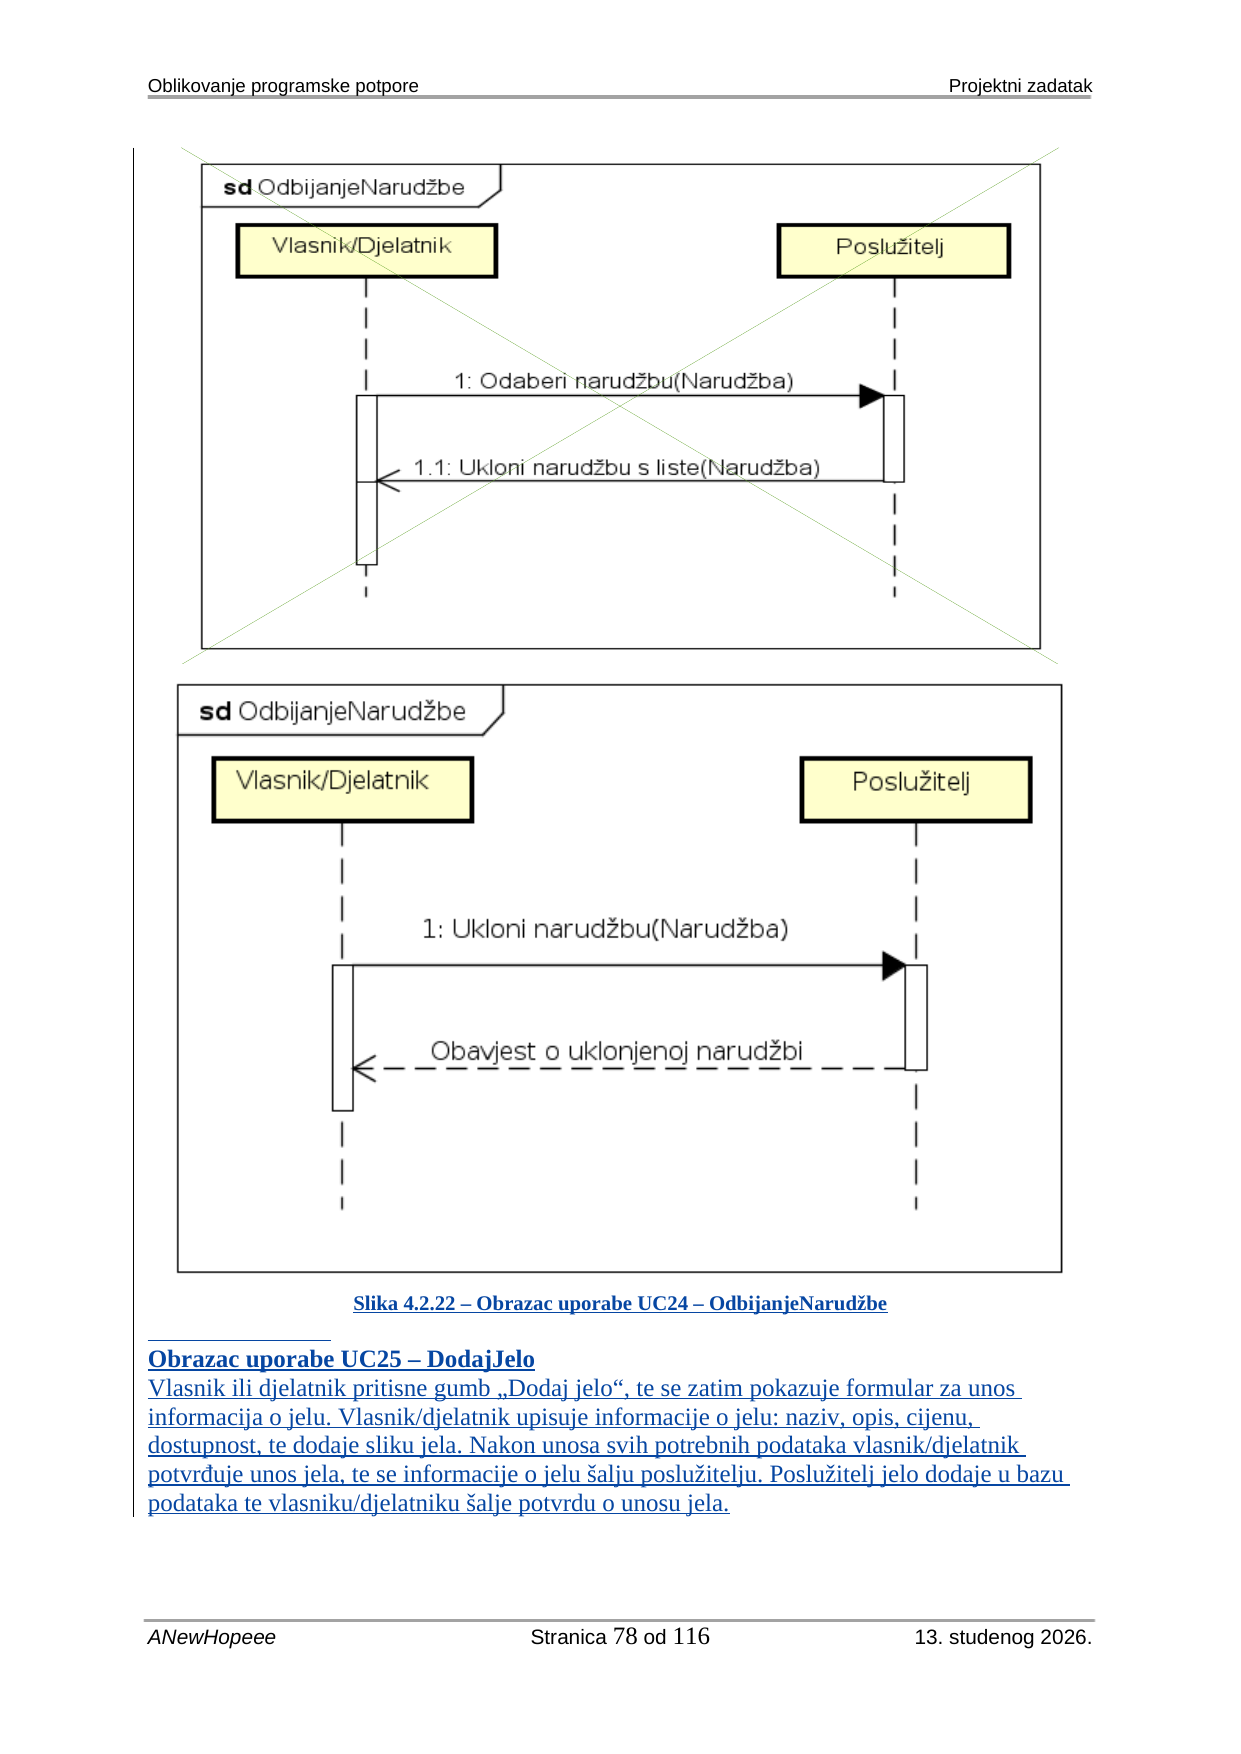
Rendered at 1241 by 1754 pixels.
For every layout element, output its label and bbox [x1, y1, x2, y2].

picture [157, 149, 1083, 1292]
picture [183, 147, 1058, 405]
picture [147, 95, 1092, 99]
